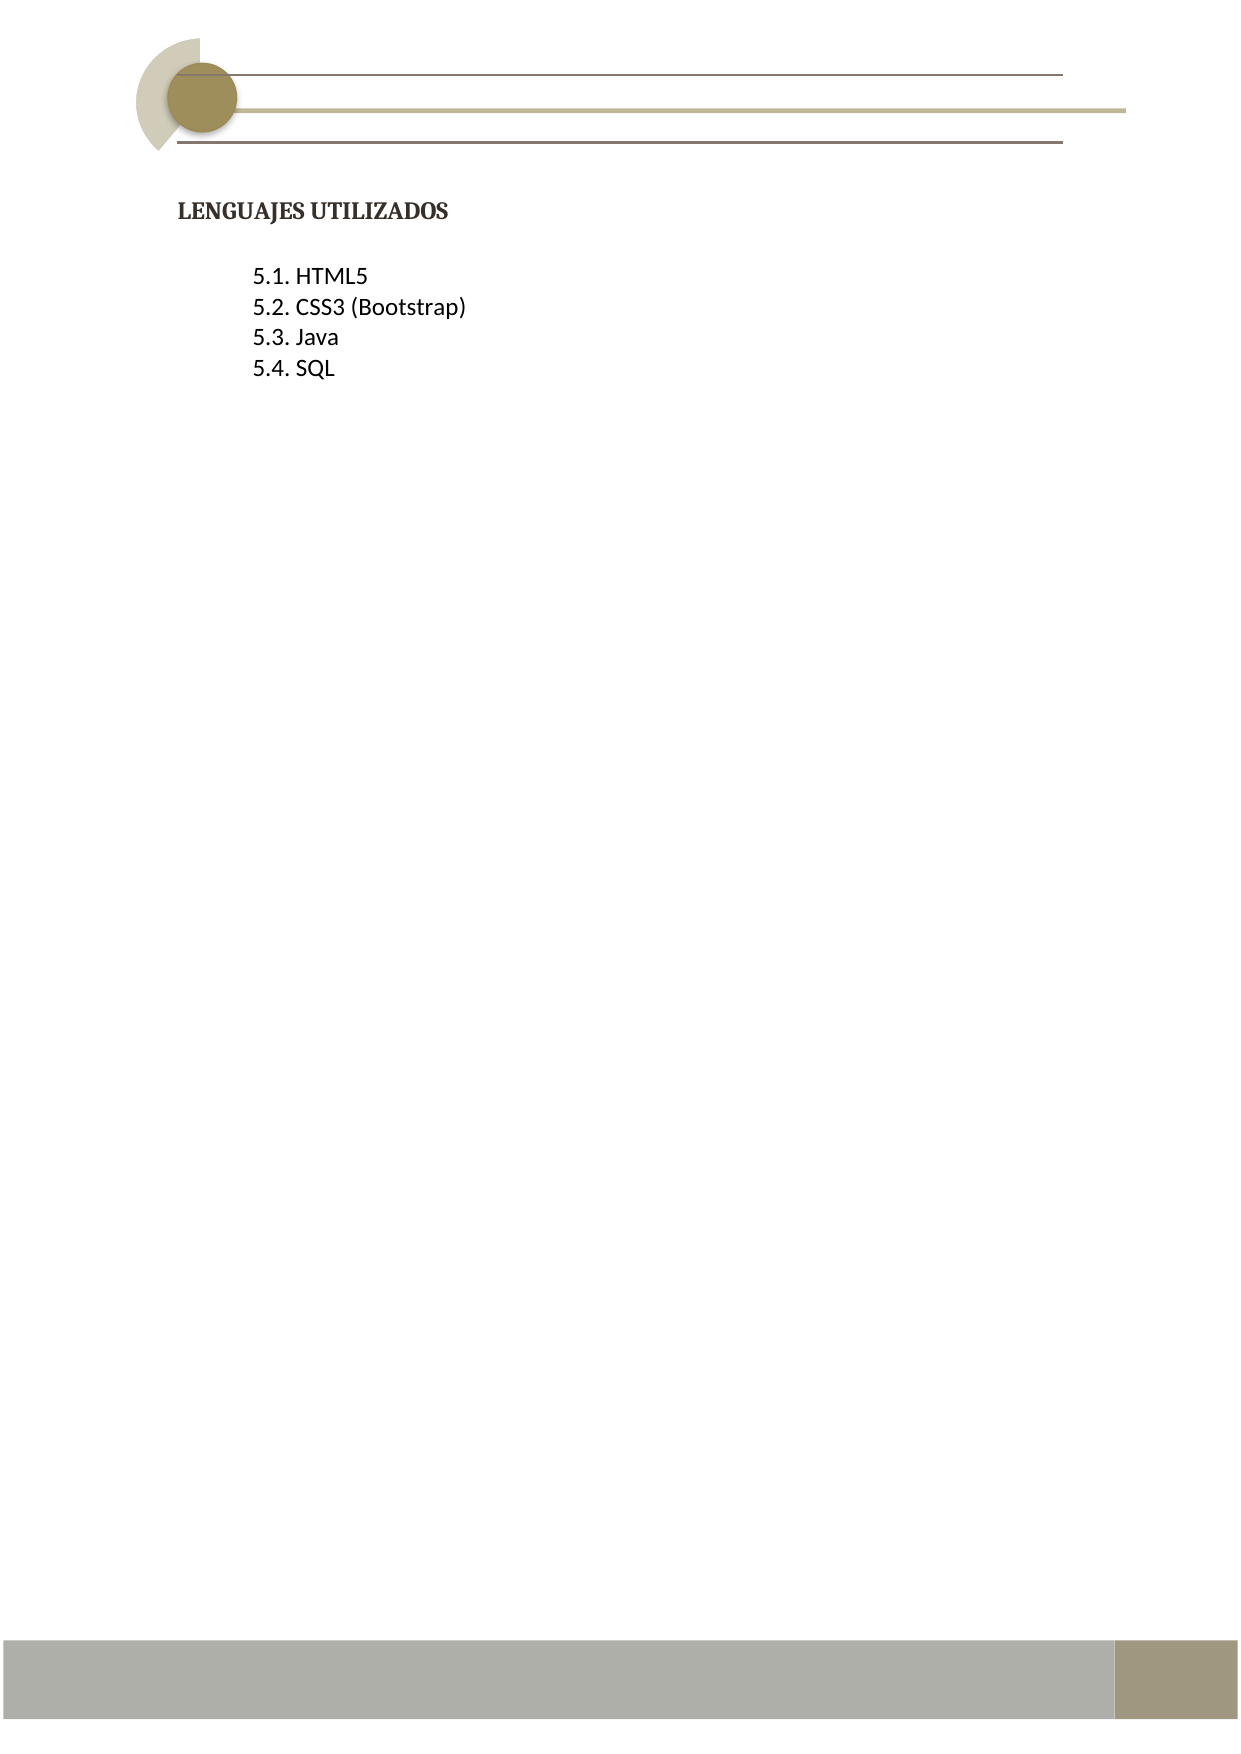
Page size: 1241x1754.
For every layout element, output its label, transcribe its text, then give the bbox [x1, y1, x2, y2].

subtitle LENGUAJES UTILIZADOS [177, 197, 1063, 225]
text 5.2. CSS3 (Bootstrap) [177, 291, 358, 321]
text 5.3. Java [177, 321, 1063, 352]
text 5.4. SQL [177, 352, 1063, 382]
text 5.2. CSS3 (Bootstrap) [458, 291, 1063, 321]
text 5.1. HTML5 [177, 260, 1063, 291]
